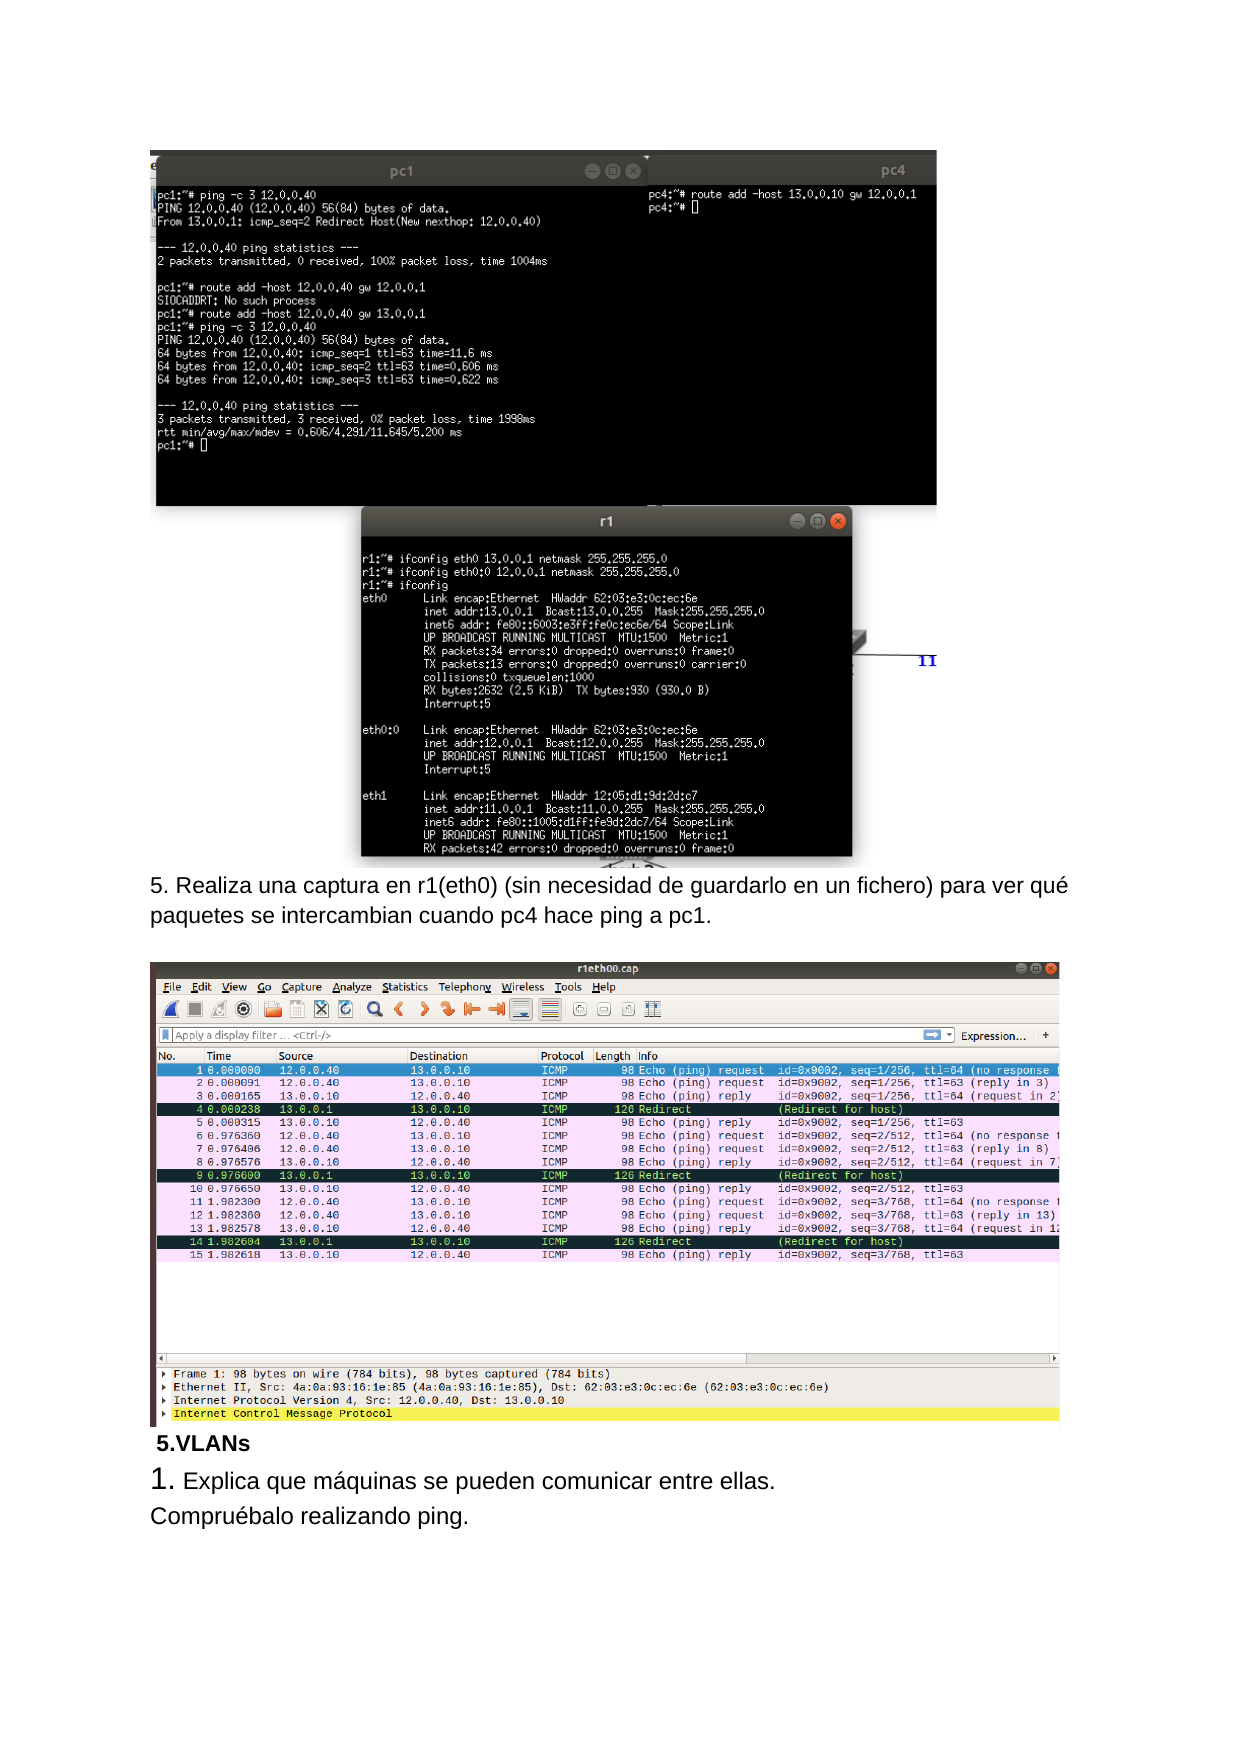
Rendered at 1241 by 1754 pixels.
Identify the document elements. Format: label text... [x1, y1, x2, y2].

picture [150, 962, 1060, 1427]
text 5.VLANs [150, 1430, 1090, 1456]
text Compruébalo realizando ping. [150, 1502, 1090, 1529]
text 5. Realiza una captura en r1(eth0) (sin necesidad de guardarlo en un fichero) para ver qué paquetes se intercambian cuando pc4 hace ping a pc1. [150, 872, 1090, 928]
picture [150, 150, 937, 868]
text 1. Explica que máquinas se pueden comunicar entre ellas. [150, 1460, 1090, 1496]
